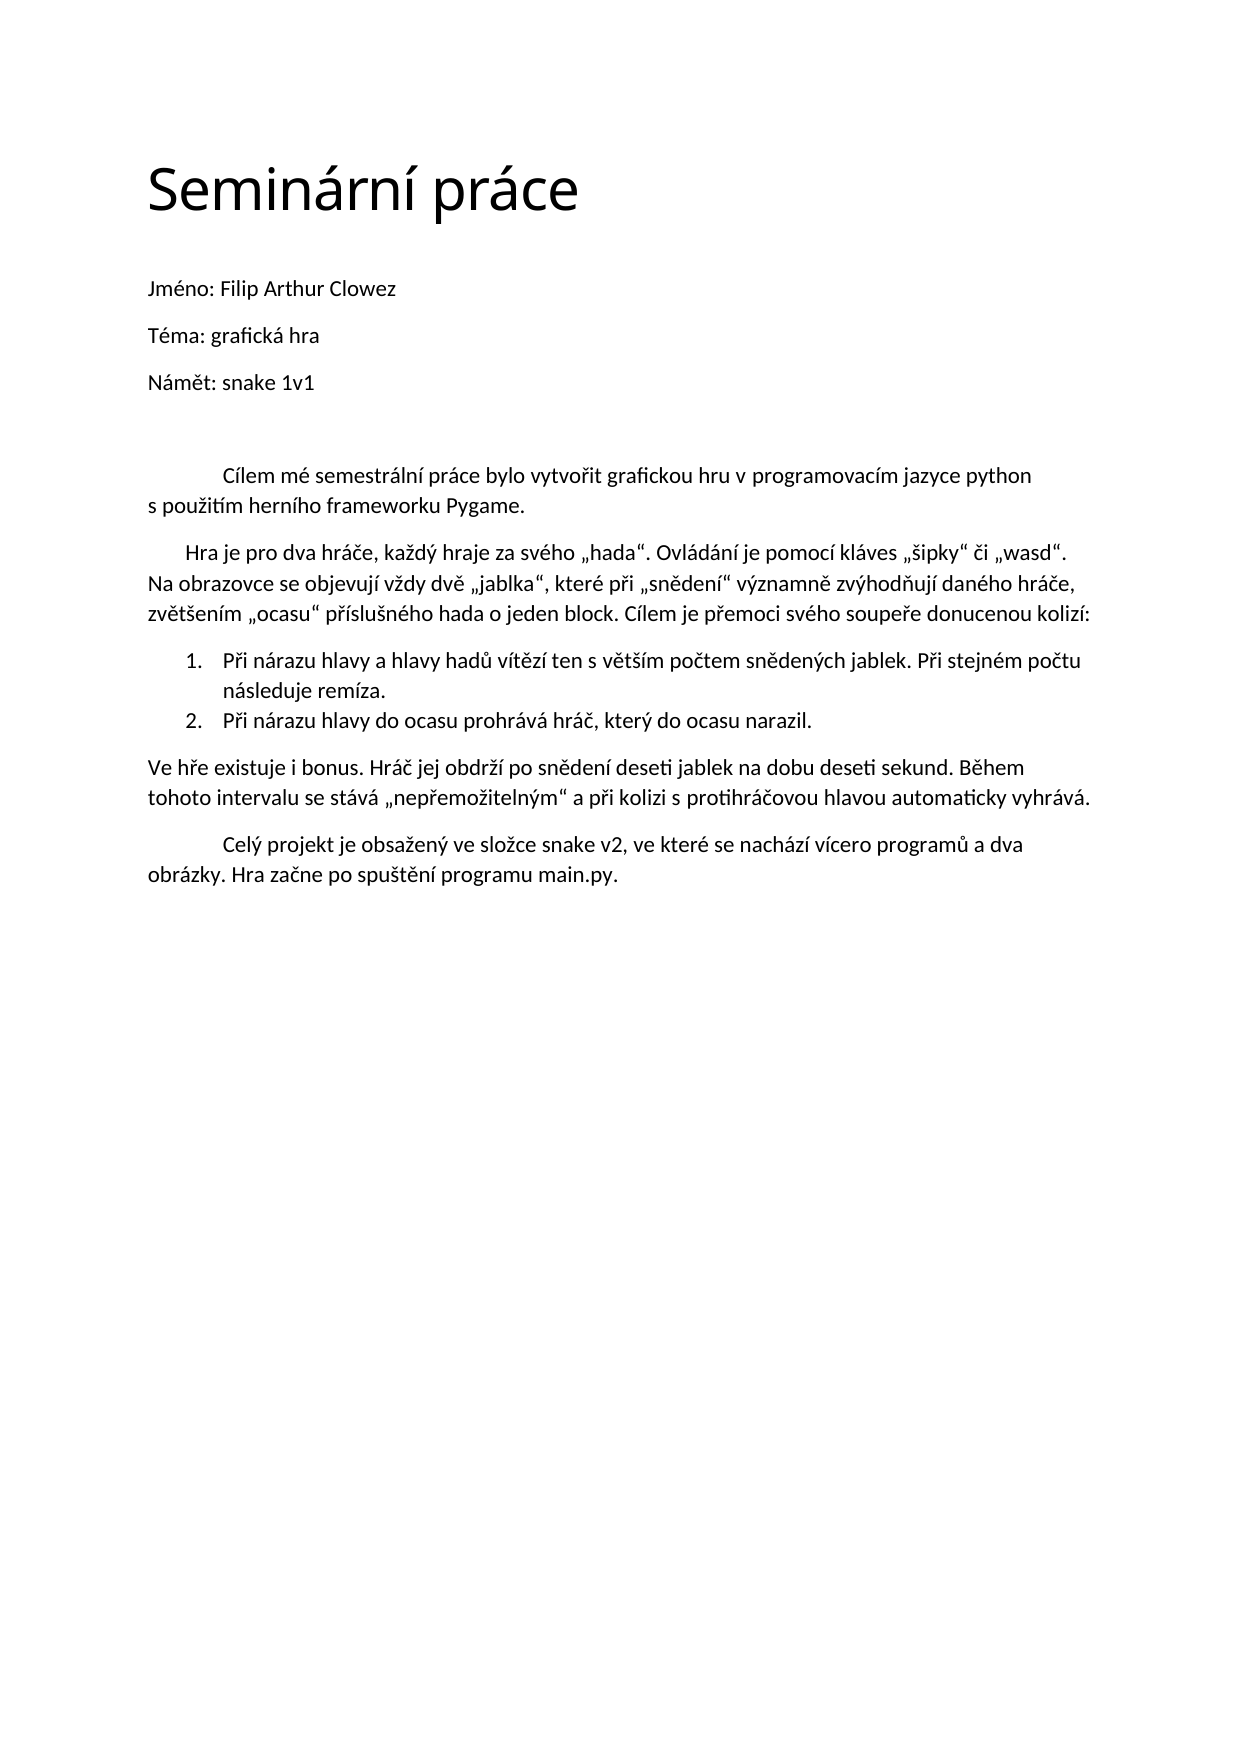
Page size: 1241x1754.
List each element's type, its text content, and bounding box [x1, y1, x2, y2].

text Hra je pro dva hráče, každý hraje za svého „hada“. Ovládání je pomocí kláves „šipky“ či „wasd“. Na obrazovce se objevují vždy dvě „jablka“, které při „snědení“ významně zvýhodňují daného hráče, zvětšením „ocasu“ příslušného hada o jeden block. Cílem je přemoci svého soupeře donucenou kolizí: [148, 538, 1093, 627]
list Při nárazu hlavy do ocasu prohrává hráč, který do ocasu narazil. [185, 706, 1093, 734]
text Cílem mé semestrální práce bylo vytvořit grafickou hru v programovacím jazyce python s použitím herního frameworku Pygame. [148, 461, 1093, 520]
text Námět: snake 1v1 [148, 368, 1093, 396]
text Téma: grafická hra [148, 321, 1093, 349]
list Při nárazu hlavy a hlavy hadů vítězí ten s větším počtem snědených jablek. Při stejném počtu následuje remíza. [185, 646, 1093, 704]
text Celý projekt je obsažený ve složce snake v2, ve které se nachází vícero programů a dva obrázky. Hra začne po spuštění programu main.py. [148, 830, 1093, 888]
text Jméno: Filip Arthur Clowez [148, 274, 1093, 302]
text Ve hře existuje i bonus. Hráč jej obdrží po snědení deseti jablek na dobu deseti sekund. Během tohoto intervalu se stává „nepřemožitelným“ a při kolizi s protihráčovou hlavou automaticky vyhrává. [148, 753, 1093, 811]
title Seminární práce [148, 148, 1093, 227]
